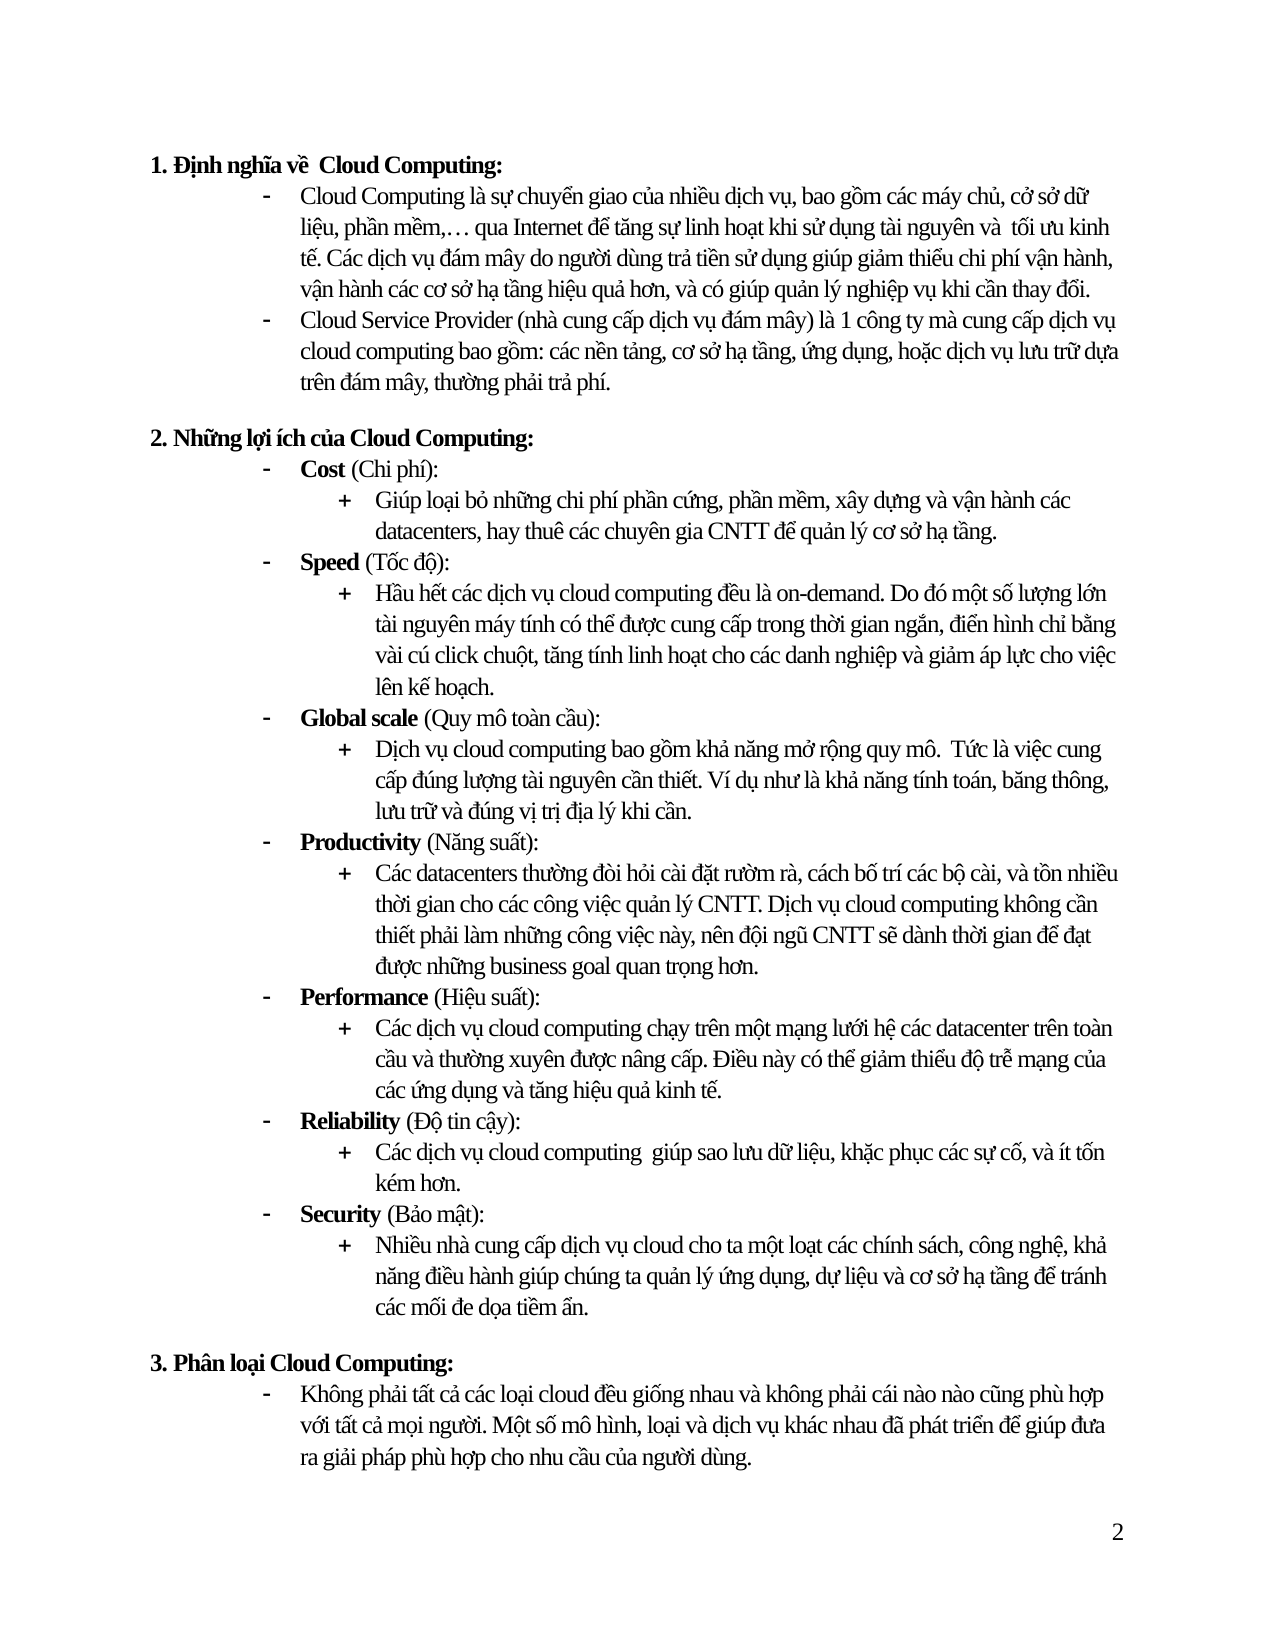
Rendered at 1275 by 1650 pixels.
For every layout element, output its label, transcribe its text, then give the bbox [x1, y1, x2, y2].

list Hầu hết các dịch vụ cloud computing đều là on-demand. Do đó một số lượng lớn tài nguyên máy tính có thể được cung cấp trong thời gian ngắn, điển hình chỉ bằng vài cú click chuột, tăng tính linh hoạt cho các danh nghiệp và giảm áp lực cho việc lên kế hoạch. [337, 578, 1125, 700]
subtitle Những lợi ích của Cloud Computing: [150, 423, 1125, 452]
list Cloud Computing là sự chuyển giao của nhiều dịch vụ, bao gồm các máy chủ, cở sở dữ liệu, phần mềm,… qua Internet để tăng sự linh hoạt khi sử dụng tài nguyên và tối ưu kinh tế. Các dịch vụ đám mây do người dùng trả tiền sử dụng giúp giảm thiểu chi phí vận hành, vận hành các cơ sở hạ tầng hiệu quả hơn, và có giúp quản lý nghiệp vụ khi cần thay đổi. [262, 181, 1125, 303]
list Giúp loại bỏ những chi phí phần cứng, phần mềm, xây dựng và vận hành các datacenters, hay thuê các chuyên gia CNTT để quản lý cơ sở hạ tầng. [337, 485, 1125, 545]
list Performance (Hiệu suất): [262, 982, 1125, 1011]
list Speed (Tốc độ): [262, 547, 1125, 576]
list Security (Bảo mật): [262, 1199, 1125, 1228]
list Các dịch vụ cloud computing giúp sao lưu dữ liệu, khặc phục các sự cố, và ít tốn kém hơn. [337, 1137, 1125, 1197]
list Cost (Chi phí): [262, 454, 1125, 483]
list Dịch vụ cloud computing bao gồm khả năng mở rộng quy mô. Tức là việc cung cấp đúng lượng tài nguyên cần thiết. Ví dụ như là khả năng tính toán, băng thông, lưu trữ và đúng vị trị địa lý khi cần. [337, 734, 1125, 824]
list Các dịch vụ cloud computing chạy trên một mạng lưới hệ các datacenter trên toàn cầu và thường xuyên được nâng cấp. Điều này có thể giảm thiểu độ trễ mạng của các ứng dụng và tăng hiệu quả kinh tế. [337, 1013, 1125, 1104]
list Không phải tất cả các loại cloud đều giống nhau và không phải cái nào nào cũng phù hợp với tất cả mọi người. Một số mô hình, loại và dịch vụ khác nhau đã phát triển để giúp đưa ra giải pháp phù hợp cho nhu cầu của người dùng. [262, 1379, 1125, 1470]
subtitle Định nghĩa về Cloud Computing: [150, 150, 1125, 179]
list Reliability (Độ tin cậy): [262, 1106, 1125, 1135]
list Các datacenters thường đòi hỏi cài đặt rườm rà, cách bố trí các bộ cài, và tồn nhiều thời gian cho các công việc quản lý CNTT. Dịch vụ cloud computing không cần thiết phải làm những công việc này, nên đội ngũ CNTT sẽ dành thời gian để đạt được những business goal quan trọng hơn. [337, 858, 1125, 980]
subtitle Phân loại Cloud Computing: [150, 1348, 1125, 1377]
list Cloud Service Provider (nhà cung cấp dịch vụ đám mây) là 1 công ty mà cung cấp dịch vụ cloud computing bao gồm: các nền tảng, cơ sở hạ tầng, ứng dụng, hoặc dịch vụ lưu trữ dựa trên đám mây, thường phải trả phí. [262, 305, 1125, 396]
list Global scale (Quy mô toàn cầu): [262, 703, 1125, 731]
list Productivity (Năng suất): [262, 827, 1125, 856]
list Nhiều nhà cung cấp dịch vụ cloud cho ta một loạt các chính sách, công nghệ, khả năng điều hành giúp chúng ta quản lý ứng dụng, dự liệu và cơ sở hạ tầng để tránh các mối đe dọa tiềm ẩn. [337, 1230, 1125, 1321]
